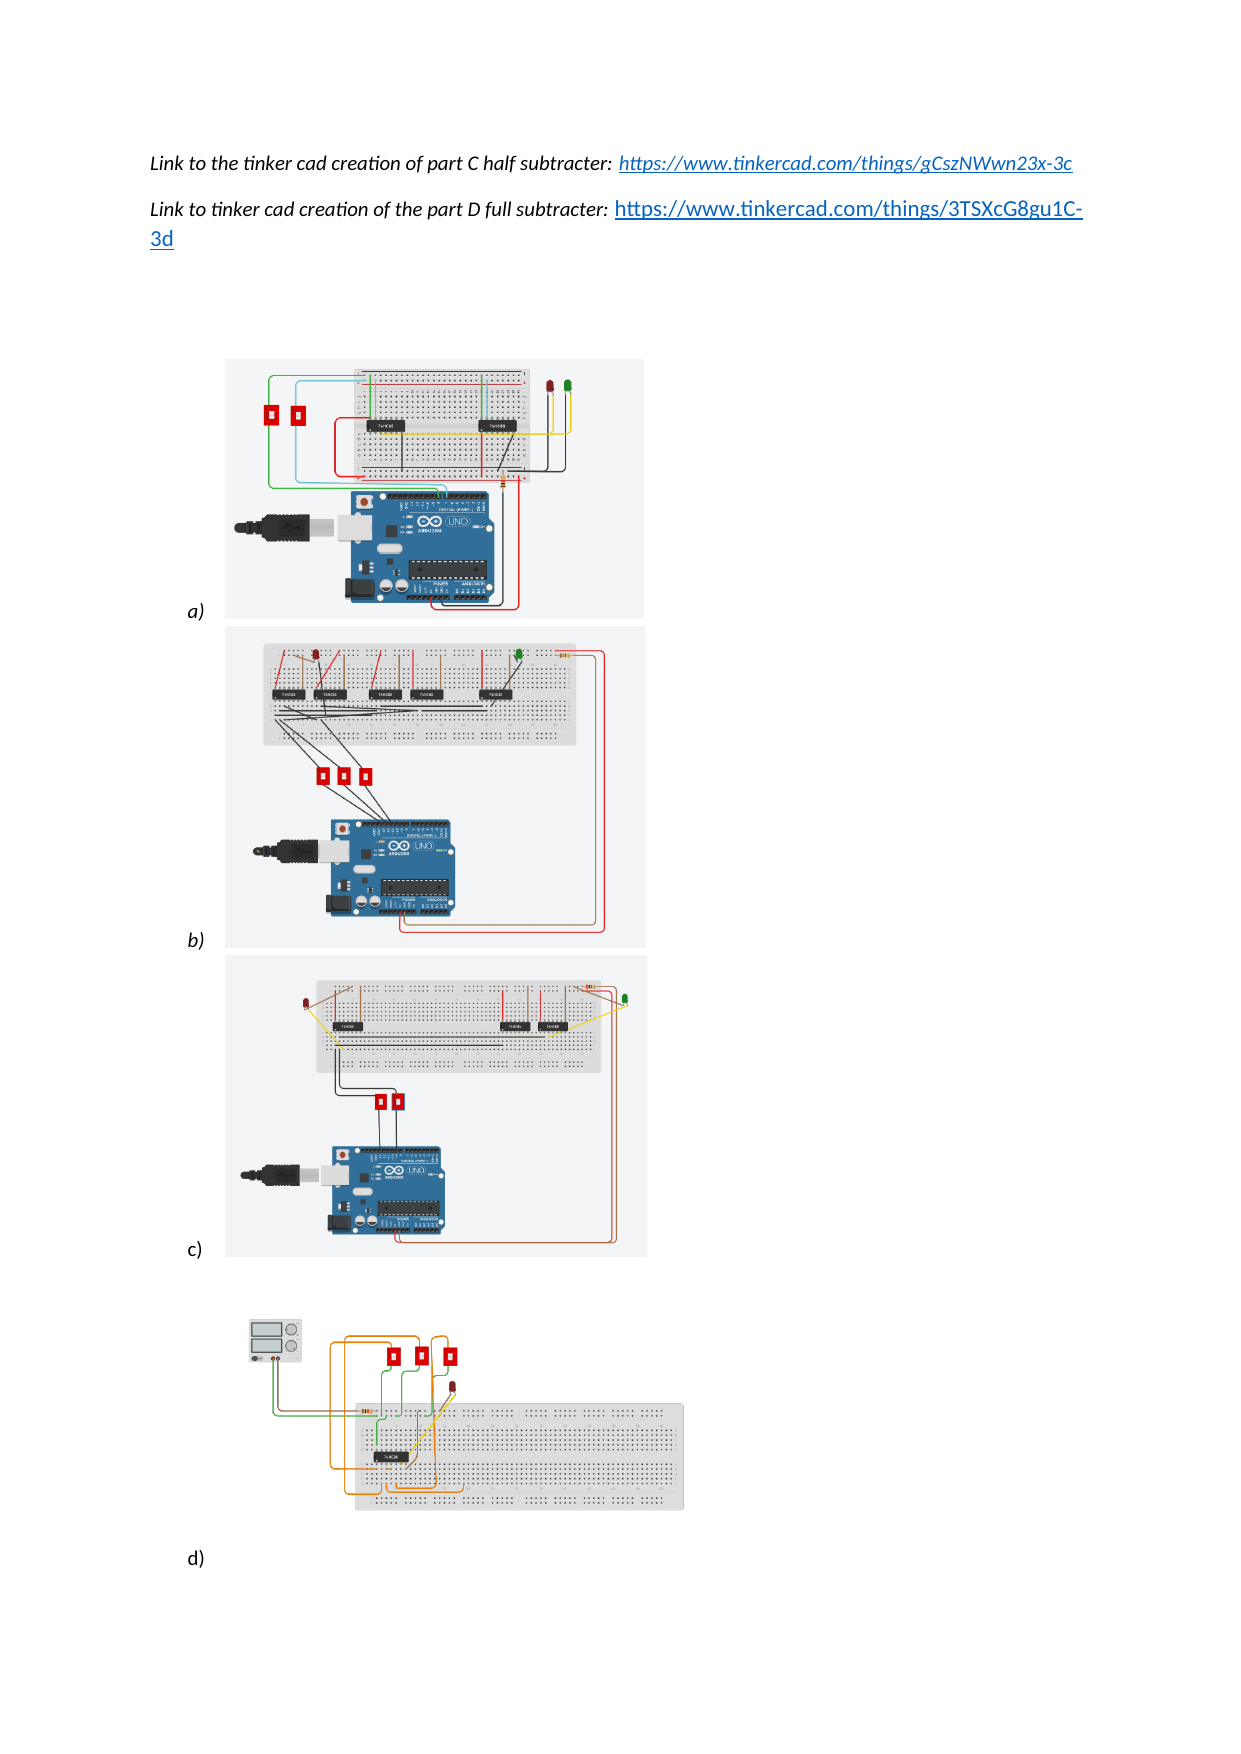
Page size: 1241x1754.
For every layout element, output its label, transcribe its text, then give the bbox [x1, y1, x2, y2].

picture [225, 1264, 707, 1566]
text Link to the tinker cad creation of part C half subtracter: https://www.tinkercad.com/things/gCszNWwn23x-3c [150, 150, 1090, 175]
picture [225, 626, 646, 948]
text Link to tinker cad creation of the part D full subtracter: https://www.tinkercad.com/things/3TSXcG8gu1C-3d [150, 194, 1090, 252]
picture [225, 359, 645, 619]
picture [225, 955, 648, 1257]
